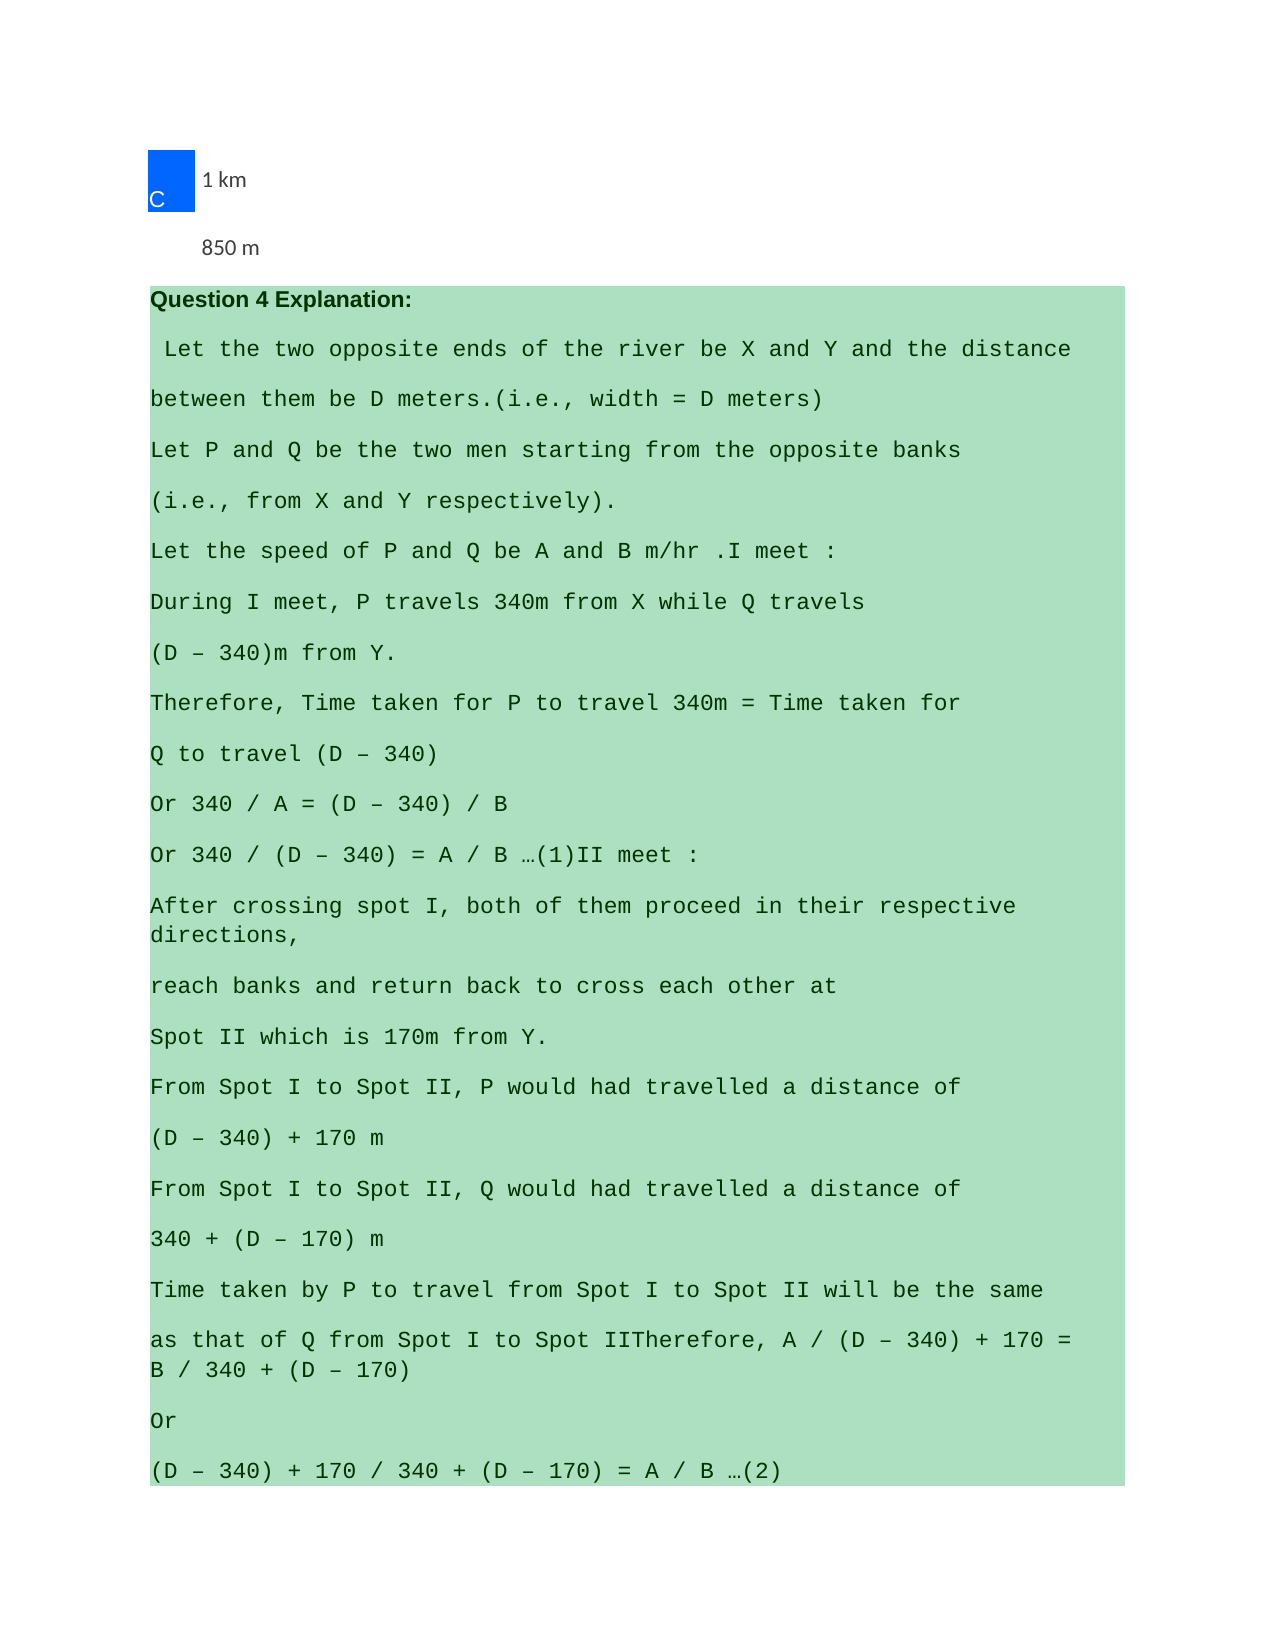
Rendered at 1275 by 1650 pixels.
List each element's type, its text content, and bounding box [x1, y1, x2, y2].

text (i.e., from X and Y respectively). [150, 489, 1125, 515]
text Let P and Q be the two men starting from the opposite banks [150, 438, 1125, 464]
text Let the two opposite ends of the river be X and Y and the distance [150, 337, 1125, 363]
text From Spot I to Spot II, P would had travelled a distance of [150, 1076, 1125, 1102]
text Therefore, Time taken for P to travel 340m = Time taken for [150, 691, 1125, 717]
text reach banks and return back to cross each other at [150, 974, 1125, 1000]
text Or 340 / A = (D – 340) / B [150, 793, 1125, 819]
text After crossing spot I, both of them proceed in their respective directions, [150, 894, 1125, 950]
text Or 340 / (D – 340) = A / B …(1)II meet : [150, 843, 1125, 869]
text Or [150, 1409, 1125, 1435]
text (D – 340) + 170 m [150, 1126, 1125, 1152]
text Question 4 Explanation: [150, 286, 1125, 312]
text Time taken by P to travel from Spot I to Spot II will be the same [150, 1278, 1125, 1304]
text 340 + (D – 170) m [150, 1227, 1125, 1253]
text During I meet, P travels 340m from X while Q travels [150, 590, 1125, 616]
text between them be D meters.(i.e., width = D meters) [150, 388, 1125, 414]
text Q to travel (D – 340) [150, 742, 1125, 768]
text as that of Q from Spot I to Spot IITherefore, A / (D – 340) + 170 = B / 340 + (D – 170) [150, 1329, 1125, 1384]
text Spot II which is 170m from Y. [150, 1025, 1125, 1051]
text (D – 340)m from Y. [150, 641, 1125, 667]
text From Spot I to Spot II, Q would had travelled a distance of [150, 1177, 1125, 1203]
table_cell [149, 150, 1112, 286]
text (D – 340) + 170 / 340 + (D – 170) = A / B …(2) [150, 1460, 1125, 1486]
text Let the speed of P and Q be A and B m/hr .I meet : [150, 539, 1125, 566]
